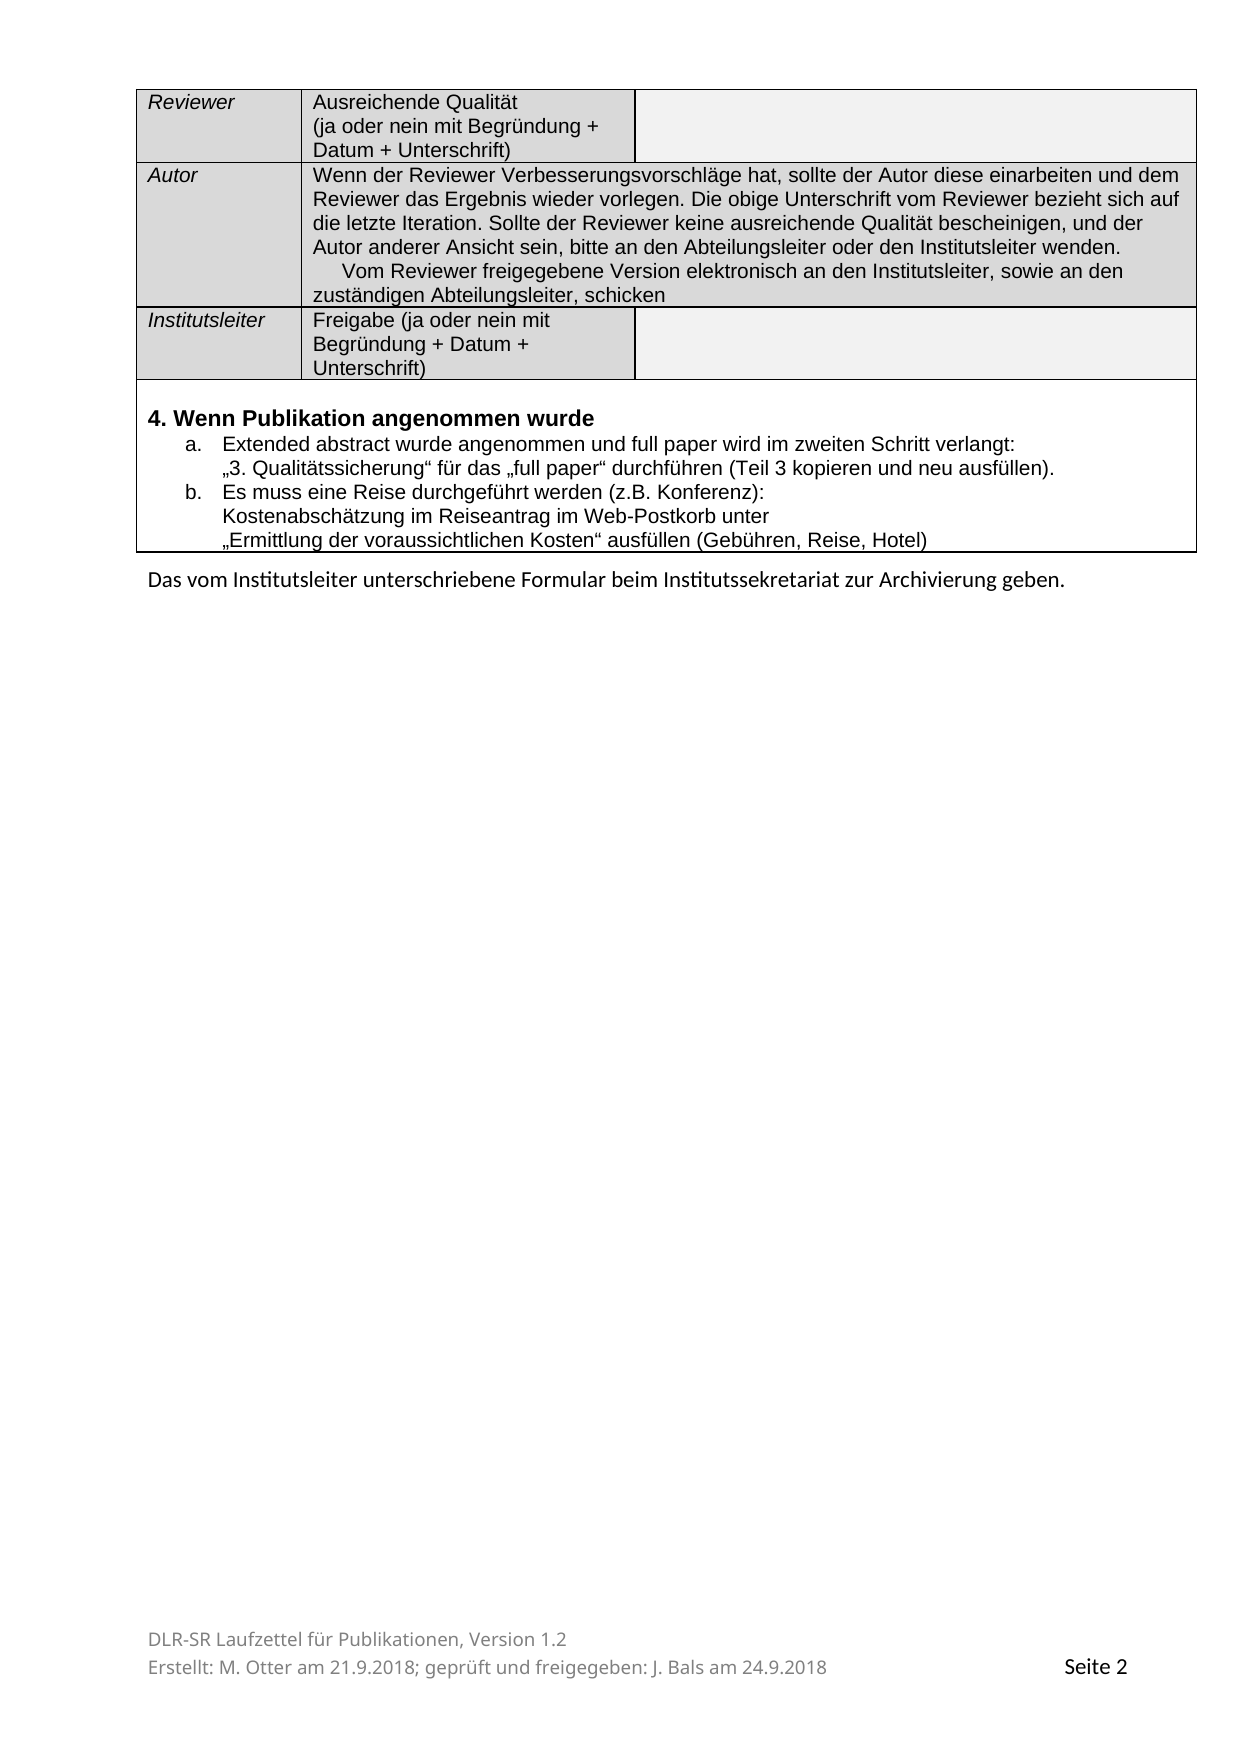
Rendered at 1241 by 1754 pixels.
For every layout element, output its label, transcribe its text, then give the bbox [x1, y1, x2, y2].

table_cell [636, 308, 1196, 379]
table_cell Ausreichende Qualität (ja oder nein mit Begründung + Datum + Unterschrift) [302, 90, 634, 162]
table_cell Reviewer [137, 90, 301, 162]
table_cell 4. Wenn Publikation angenommen wurde Extended abstract wurde angenommen und full paper wird im zweiten Schritt verlangt: „3. Qualitätssicherung“ für das „full paper“ durchführen (Teil 3 kopieren und neu ausfüllen). Es muss eine Reise durchgeführt werden (z.B. Konferenz): Kostenabschätzung im Reiseantrag im Web-Postkorb unter „Ermittlung der voraussichtlichen Kosten“ ausfüllen (Gebühren, Reise, Hotel) [137, 380, 1196, 551]
table_cell Institutsleiter [137, 308, 301, 379]
text Das vom Institutsleiter unterschriebene Formular beim Institutssekretariat zur Archivierung geben. [148, 565, 1092, 593]
table_cell [636, 90, 1196, 162]
table_cell Freigabe (ja oder nein mit Begründung + Datum + Unterschrift) [302, 308, 634, 379]
table_cell Wenn der Reviewer Verbesserungsvorschläge hat, sollte der Autor diese einarbeiten und dem Reviewer das Ergebnis wieder vorlegen. Die obige Unterschrift vom Reviewer bezieht sich auf die letzte Iteration. Sollte der Reviewer keine ausreichende Qualität bescheinigen, und der Autor anderer Ansicht sein, bitte an den Abteilungsleiter oder den Institutsleiter wenden. Vom Reviewer freigegebene Version elektronisch an den Institutsleiter, sowie an den zuständigen Abteilungsleiter, schicken [302, 163, 1196, 306]
table_cell Autor [137, 163, 301, 306]
